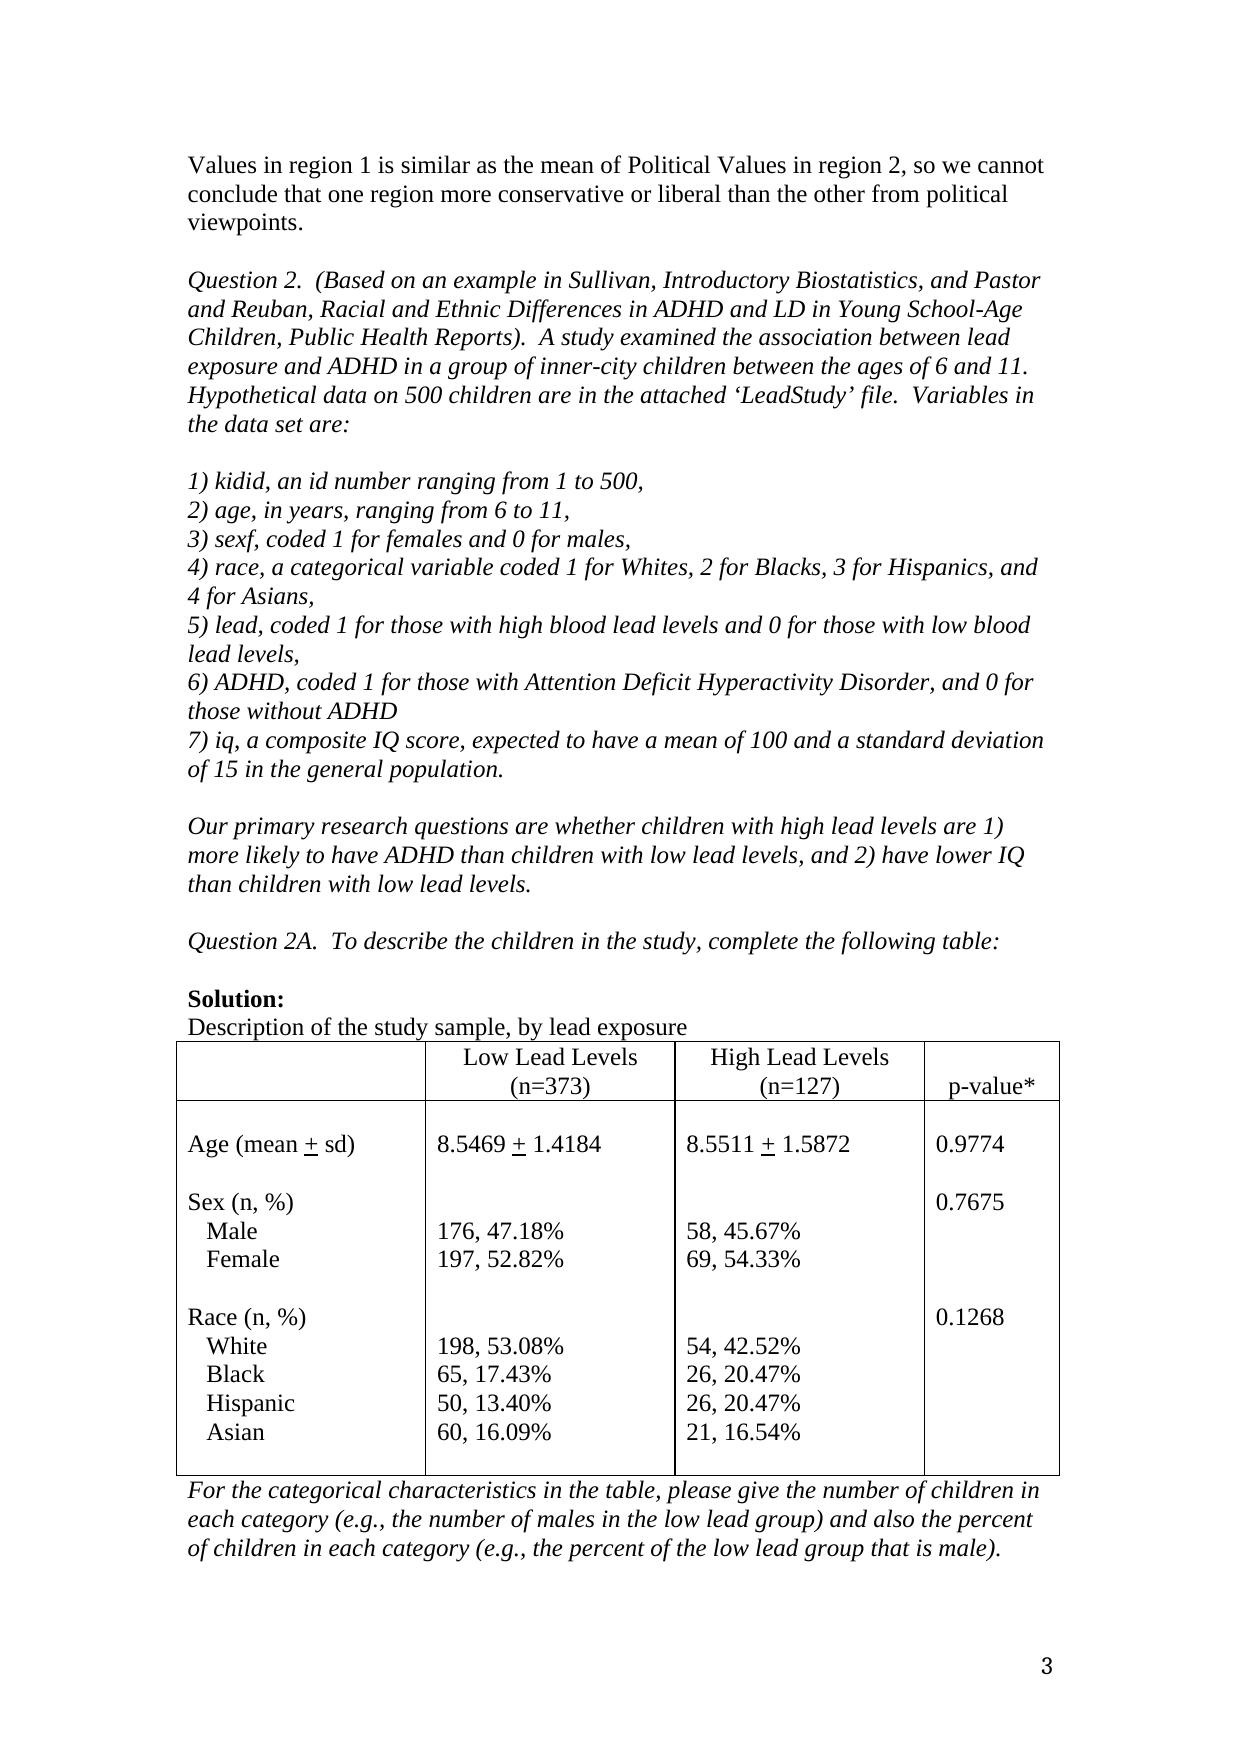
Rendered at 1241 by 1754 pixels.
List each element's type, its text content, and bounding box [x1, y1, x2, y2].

text Description of the study sample, by lead exposure [187, 1012, 1053, 1041]
text For the categorical characteristics in the table, please give the number of children in each category (e.g., the number of males in the low lead group) and also the percent of children in each category (e.g., the percent of the low lead group that is male). [187, 1476, 1053, 1562]
table_cell 8.5469 + 1.4184 176, 47.18% 197, 52.82% 198, 53.08% 65, 17.43% 50, 13.40% 60, 16.09% [426, 1101, 674, 1474]
text 2) age, in years, ranging from 6 to 11, [187, 495, 1053, 524]
table_header p-value* [925, 1042, 1059, 1100]
text Solution: [187, 984, 1053, 1012]
table_header High Lead Levels (n=127) [676, 1042, 924, 1100]
text Our primary research questions are whether children with high lead levels are 1) more likely to have ADHD than children with low lead levels, and 2) have lower IQ than children with low lead levels. [187, 811, 1053, 897]
text 1) kidid, an id number ranging from 1 to 500, [187, 466, 1053, 495]
text 3) sexf, coded 1 for females and 0 for males, [187, 524, 1053, 552]
text 5) lead, coded 1 for those with high blood lead levels and 0 for those with low blood lead levels, [187, 610, 1053, 667]
text 4) race, a categorical variable coded 1 for Whites, 2 for Blacks, 3 for Hispanics, and 4 for Asians, [187, 552, 1053, 610]
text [187, 150, 1053, 236]
text Question 2. (Based on an example in Sullivan, Introductory Biostatistics, and Pastor and Reuban, Racial and Ethnic Differences in ADHD and LD in Young School-Age Children, Public Health Reports). A study examined the association between lead exposure and ADHD in a group of inner-city children between the ages of 6 and 11. Hypothetical data on 500 children are in the attached ‘LeadStudy’ file. Variables in the data set are: [187, 265, 1053, 437]
text 7) iq, a composite IQ score, expected to have a mean of 100 and a standard deviation of 15 in the general population. [187, 725, 1053, 782]
table_cell Age (mean + sd) Sex (n, %) Male Female Race (n, %) White Black Hispanic Asian [177, 1101, 425, 1474]
text Question 2A. To describe the children in the study, complete the following table: [187, 926, 1053, 955]
table_cell 0.9774 0.7675 0.1268 [925, 1101, 1059, 1474]
text 6) ADHD, coded 1 for those with Attention Deficit Hyperactivity Disorder, and 0 for those without ADHD [187, 667, 1053, 725]
table_header [177, 1042, 425, 1100]
table_cell 8.5511 + 1.5872 58, 45.67% 69, 54.33% 54, 42.52% 26, 20.47% 26, 20.47% 21, 16.54% [676, 1101, 924, 1474]
table_header Low Lead Levels (n=373) [426, 1042, 674, 1100]
